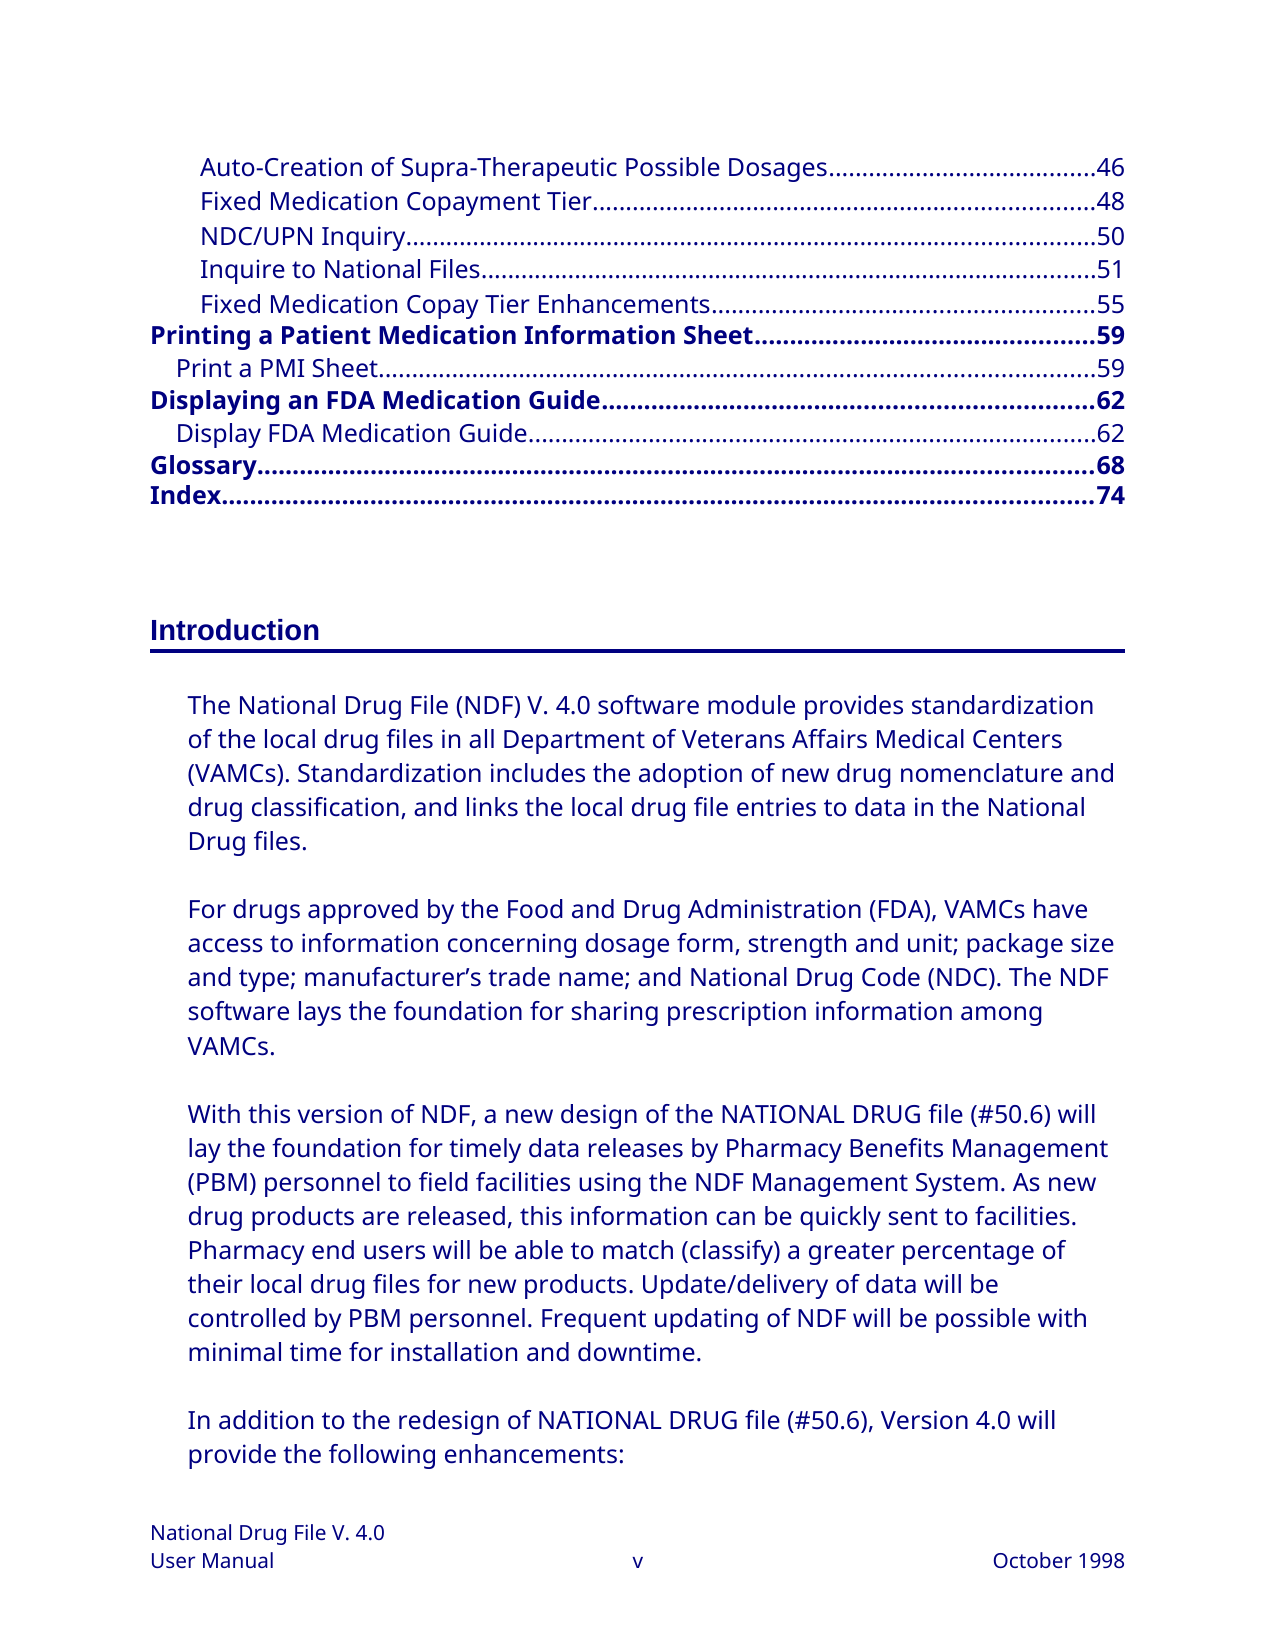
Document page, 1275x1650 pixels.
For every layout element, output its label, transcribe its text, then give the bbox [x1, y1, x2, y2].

text Display FDA Medication Guide 62 [176, 416, 1125, 450]
text Print a PMI Sheet 59 [176, 351, 1125, 385]
text Fixed Medication Copay Tier Enhancements 55 [200, 286, 1125, 320]
text Index 74 [150, 480, 1125, 511]
text Printing a Patient Medication Information Sheet 59 [150, 320, 1125, 351]
subtitle Introduction [150, 613, 1125, 649]
text Fixed Medication Copayment Tier 48 [200, 184, 1125, 218]
text The National Drug File (NDF) V. 4.0 software module provides standardization of the local drug files in all Department of Veterans Affairs Medical Centers (VAMCs). Standardization includes the adoption of new drug nomenclature and drug classification, and links the local drug file entries to data in the National Drug files. [187, 687, 1125, 858]
text For drugs approved by the Food and Drug Administration (FDA), VAMCs have access to information concerning dosage form, strength and unit; package size and type; manufacturer’s trade name; and National Drug Code (NDC). The NDF software lays the foundation for sharing prescription information among VAMCs. [187, 892, 1125, 1062]
text With this version of NDF, a new design of the NATIONAL DRUG file (#50.6) will lay the foundation for timely data releases by Pharmacy Benefits Management (PBM) personnel to field facilities using the NDF Management System. As new drug products are released, this information can be quickly sent to facilities. Pharmacy end users will be able to match (classify) a greater percentage of their local drug files for new products. Update/delivery of data will be controlled by PBM personnel. Frequent updating of NDF will be possible with minimal time for installation and downtime. [187, 1096, 1125, 1369]
text Auto-Creation of Supra-Therapeutic Possible Dosages 46 [200, 150, 1125, 184]
text NDC/UPN Inquiry 50 [200, 218, 1125, 252]
text Glossary 68 [150, 450, 1125, 480]
text Inquire to National Files 51 [200, 252, 1125, 286]
text In addition to the redesign of NATIONAL DRUG file (#50.6), Version 4.0 will provide the following enhancements: [187, 1403, 1125, 1471]
text Displaying an FDA Medication Guide 62 [150, 385, 1125, 416]
